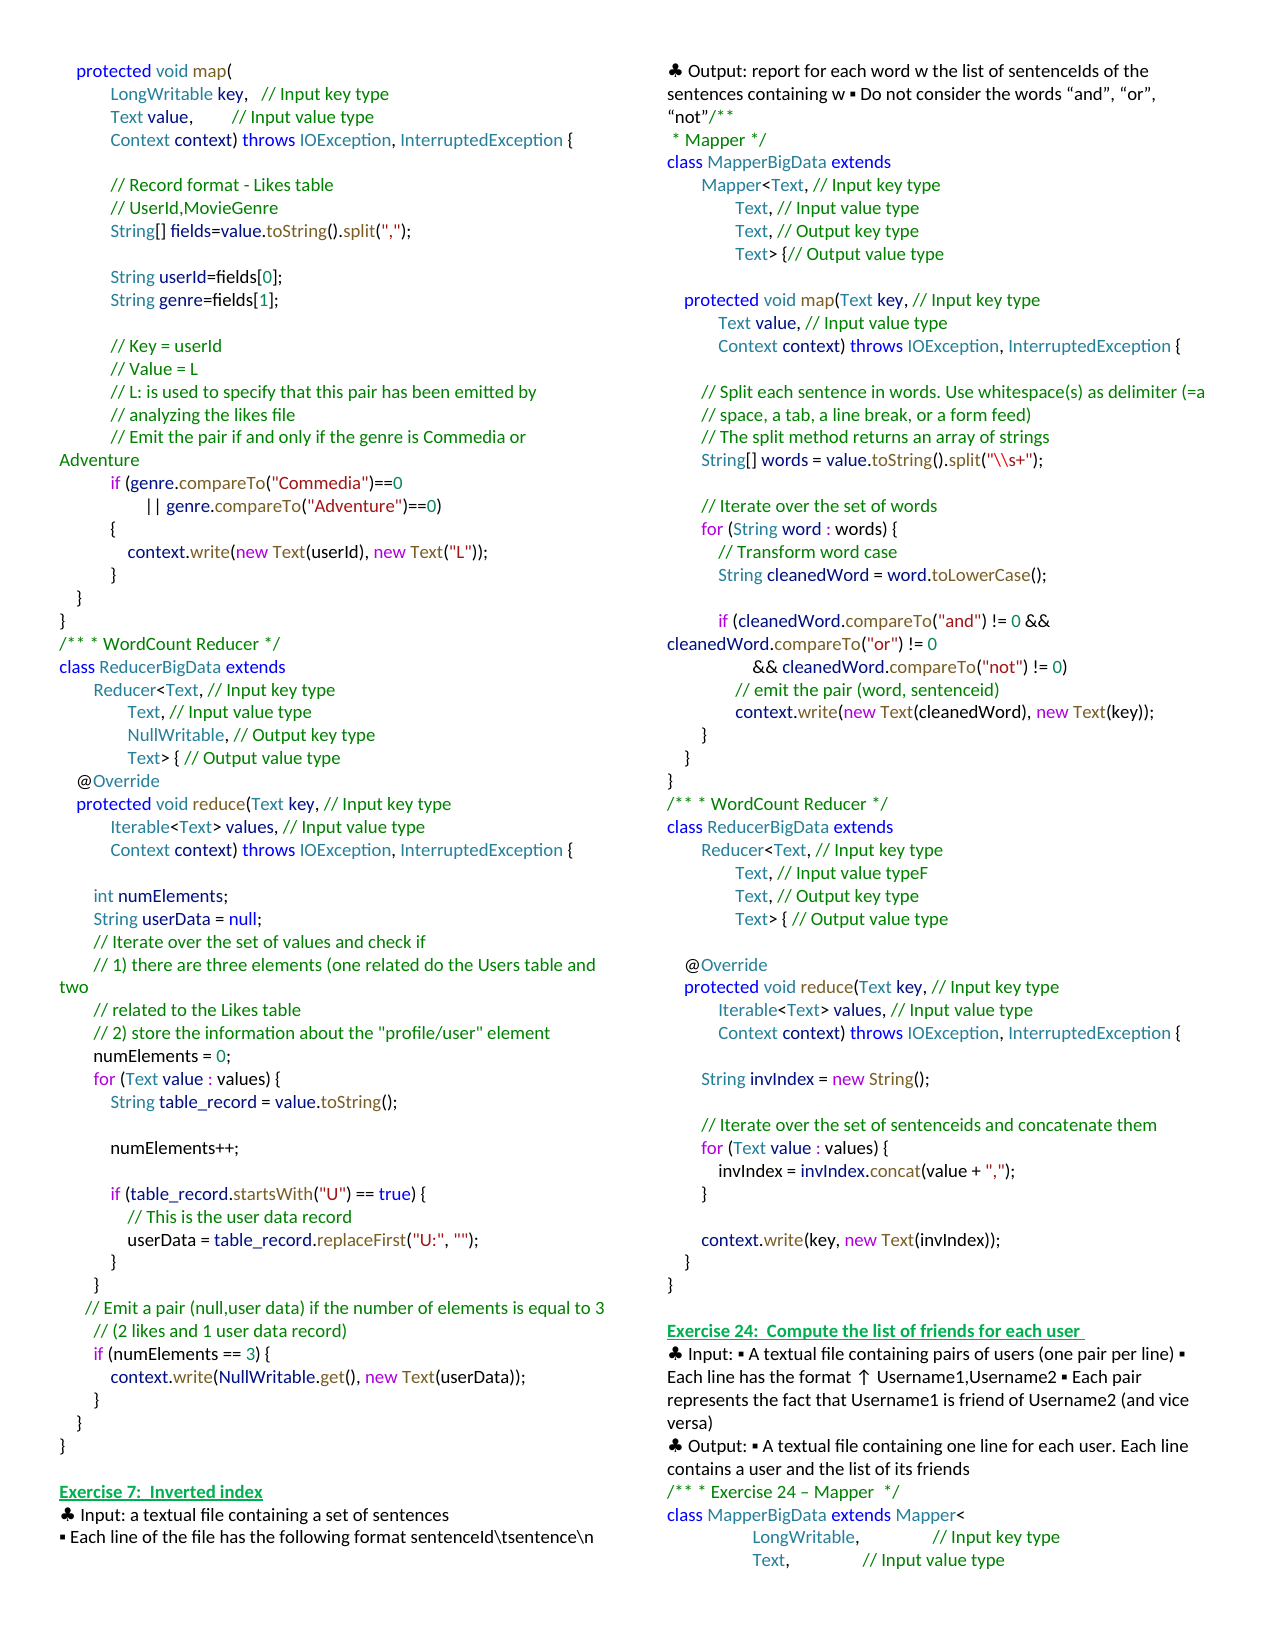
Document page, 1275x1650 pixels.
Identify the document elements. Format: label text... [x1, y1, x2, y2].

text String userId=fields[0]; [59, 265, 608, 288]
text NullWritable, // Output key type [59, 724, 608, 747]
text Text, // Input value type [667, 197, 1216, 219]
text String[] fields=value.toString().split(","); [59, 219, 608, 242]
text } [667, 724, 1216, 747]
text String invIndex = new String(); [667, 1067, 1216, 1090]
text } [59, 1388, 608, 1411]
text LongWritable, // Input key type [667, 1526, 1216, 1549]
text context.write(key, new Text(invIndex)); [667, 1228, 1216, 1251]
text // 1) there are three elements (one related do the Users table and two [59, 953, 608, 999]
text ♣ Output: report for each word w the list of sentenceIds of the sentences containing w ▪ Do not consider the words “and”, “or”, “not”/** [667, 59, 1216, 128]
text context.write(new Text(cleanedWord), new Text(key)); [667, 701, 1216, 724]
text Text, // Input value typeF [667, 861, 1216, 884]
text ♣ Input: a textual file containing a set of sentences [59, 1503, 608, 1526]
text Text> { // Output value type [667, 907, 1216, 930]
text } [59, 1434, 608, 1457]
text @Override [59, 769, 608, 792]
text } [667, 1182, 1216, 1205]
text invIndex = invIndex.concat(value + ","); [667, 1159, 1216, 1182]
text if (genre.compareTo("Commedia")==0 [59, 472, 608, 494]
text /** * WordCount Reducer */ [59, 632, 608, 655]
text protected void map( [59, 59, 608, 82]
text userData = table_record.replaceFirst("U:", ""); [59, 1228, 608, 1251]
text Reducer<Text, // Input key type [667, 838, 1216, 861]
text Text value, // Input value type [667, 311, 1216, 334]
text && cleanedWord.compareTo("not") != 0) [667, 655, 1216, 678]
text } [667, 1274, 1216, 1297]
text context.write(NullWritable.get(), new Text(userData)); [59, 1365, 608, 1388]
text // Key = userId [59, 334, 608, 357]
text protected void map(Text key, // Input key type [667, 288, 1216, 311]
text // Value = L [59, 357, 608, 380]
text context.write(new Text(userId), new Text("L")); [59, 540, 608, 563]
text Context context) throws IOException, InterruptedException { [667, 334, 1216, 357]
text for (Text value : values) { [667, 1136, 1216, 1159]
text String table_record = value.toString(); [59, 1090, 608, 1113]
text } [667, 1251, 1216, 1274]
text Text, // Output key type [667, 219, 1216, 242]
text class ReducerBigData extends [59, 655, 608, 678]
text // emit the pair (word, sentenceid) [667, 678, 1216, 701]
text } [667, 769, 1216, 792]
text // Iterate over the set of values and check if [59, 930, 608, 953]
text for (String word : words) { [667, 517, 1216, 540]
text numElements++; [59, 1136, 608, 1159]
text String userData = null; [59, 907, 608, 930]
text class ReducerBigData extends [667, 815, 1216, 838]
text // Iterate over the set of words [667, 494, 1216, 517]
text class MapperBigData extends [667, 151, 1216, 174]
text || genre.compareTo("Adventure")==0) [59, 494, 608, 517]
text ♣ Output: ▪ A textual file containing one line for each user. Each line contains a user and the list of its friends [667, 1434, 1216, 1480]
text // This is the user data record [59, 1205, 608, 1228]
text class MapperBigData extends Mapper< [667, 1503, 1216, 1526]
text /** * WordCount Reducer */ [667, 792, 1216, 815]
text // Record format - Likes table [59, 174, 608, 197]
text Context context) throws IOException, InterruptedException { [59, 128, 608, 151]
text } [59, 609, 608, 632]
text // 2) store the information about the "profile/user" element [59, 1022, 608, 1044]
text * Mapper */ [667, 128, 1216, 151]
text String cleanedWord = word.toLowerCase(); [667, 563, 1216, 586]
text // Split each sentence in words. Use whitespace(s) as delimiter (=a [667, 380, 1216, 403]
text // The split method returns an array of strings [667, 426, 1216, 449]
text Iterable<Text> values, // Input value type [667, 999, 1216, 1022]
text Text, // Input value type [59, 701, 608, 724]
text // related to the Likes table [59, 999, 608, 1022]
text LongWritable key, // Input key type [59, 82, 608, 105]
text } [59, 1274, 608, 1297]
text if (cleanedWord.compareTo("and") != 0 && cleanedWord.compareTo("or") != 0 [667, 609, 1216, 655]
text Mapper<Text, // Input key type [667, 174, 1216, 197]
text protected void reduce(Text key, // Input key type [59, 792, 608, 815]
text String[] words = value.toString().split("\\s+"); [667, 449, 1216, 472]
text // (2 likes and 1 user data record) [59, 1319, 608, 1342]
text for (Text value : values) { [59, 1067, 608, 1090]
text Text, // Input value type [667, 1549, 1216, 1572]
text // space, a tab, a line break, or a form feed) [667, 403, 1216, 426]
text if (numElements == 3) { [59, 1342, 608, 1365]
text // Transform word case [667, 540, 1216, 563]
text } [59, 1411, 608, 1434]
text protected void reduce(Text key, // Input key type [667, 976, 1216, 999]
text // L: is used to specify that this pair has been emitted by [59, 380, 608, 403]
text // Iterate over the set of sentenceids and concatenate them [667, 1113, 1216, 1136]
text Context context) throws IOException, InterruptedException { [59, 838, 608, 861]
text String genre=fields[1]; [59, 288, 608, 311]
text ♣ Input: ▪ A textual file containing pairs of users (one pair per line) ▪ Each line has the format ↑ Username1,Username2 ▪ Each pair represents the fact that Username1 is friend of Username2 (and vice versa) [667, 1342, 1216, 1434]
text Text, // Output key type [667, 884, 1216, 907]
text Text> {// Output value type [667, 242, 1216, 265]
text // Emit the pair if and only if the genre is Commedia or Adventure [59, 426, 608, 472]
text /** * Exercise 24 – Mapper */ [667, 1480, 1216, 1503]
text } [59, 1251, 608, 1274]
text Context context) throws IOException, InterruptedException { [667, 1022, 1216, 1044]
text } [667, 747, 1216, 769]
text ▪ Each line of the file has the following format sentenceId\tsentence\n [59, 1526, 608, 1549]
text // Emit a pair (null,user data) if the number of elements is equal to 3 [59, 1297, 608, 1319]
text Reducer<Text, // Input key type [59, 678, 608, 701]
text // UserId,MovieGenre [59, 197, 608, 219]
text } [59, 586, 608, 609]
text int numElements; [59, 884, 608, 907]
text Iterable<Text> values, // Input value type [59, 815, 608, 838]
text numElements = 0; [59, 1044, 608, 1067]
text { [59, 517, 608, 540]
text Exercise 24: Compute the list of friends for each user [667, 1319, 1216, 1342]
text // analyzing the likes file [59, 403, 608, 426]
text } [59, 563, 608, 586]
text @Override [667, 953, 1216, 976]
text Exercise 7: Inverted index [59, 1480, 608, 1503]
text if (table_record.startsWith("U") == true) { [59, 1182, 608, 1205]
text Text> { // Output value type [59, 747, 608, 769]
text Text value, // Input value type [59, 105, 608, 128]
